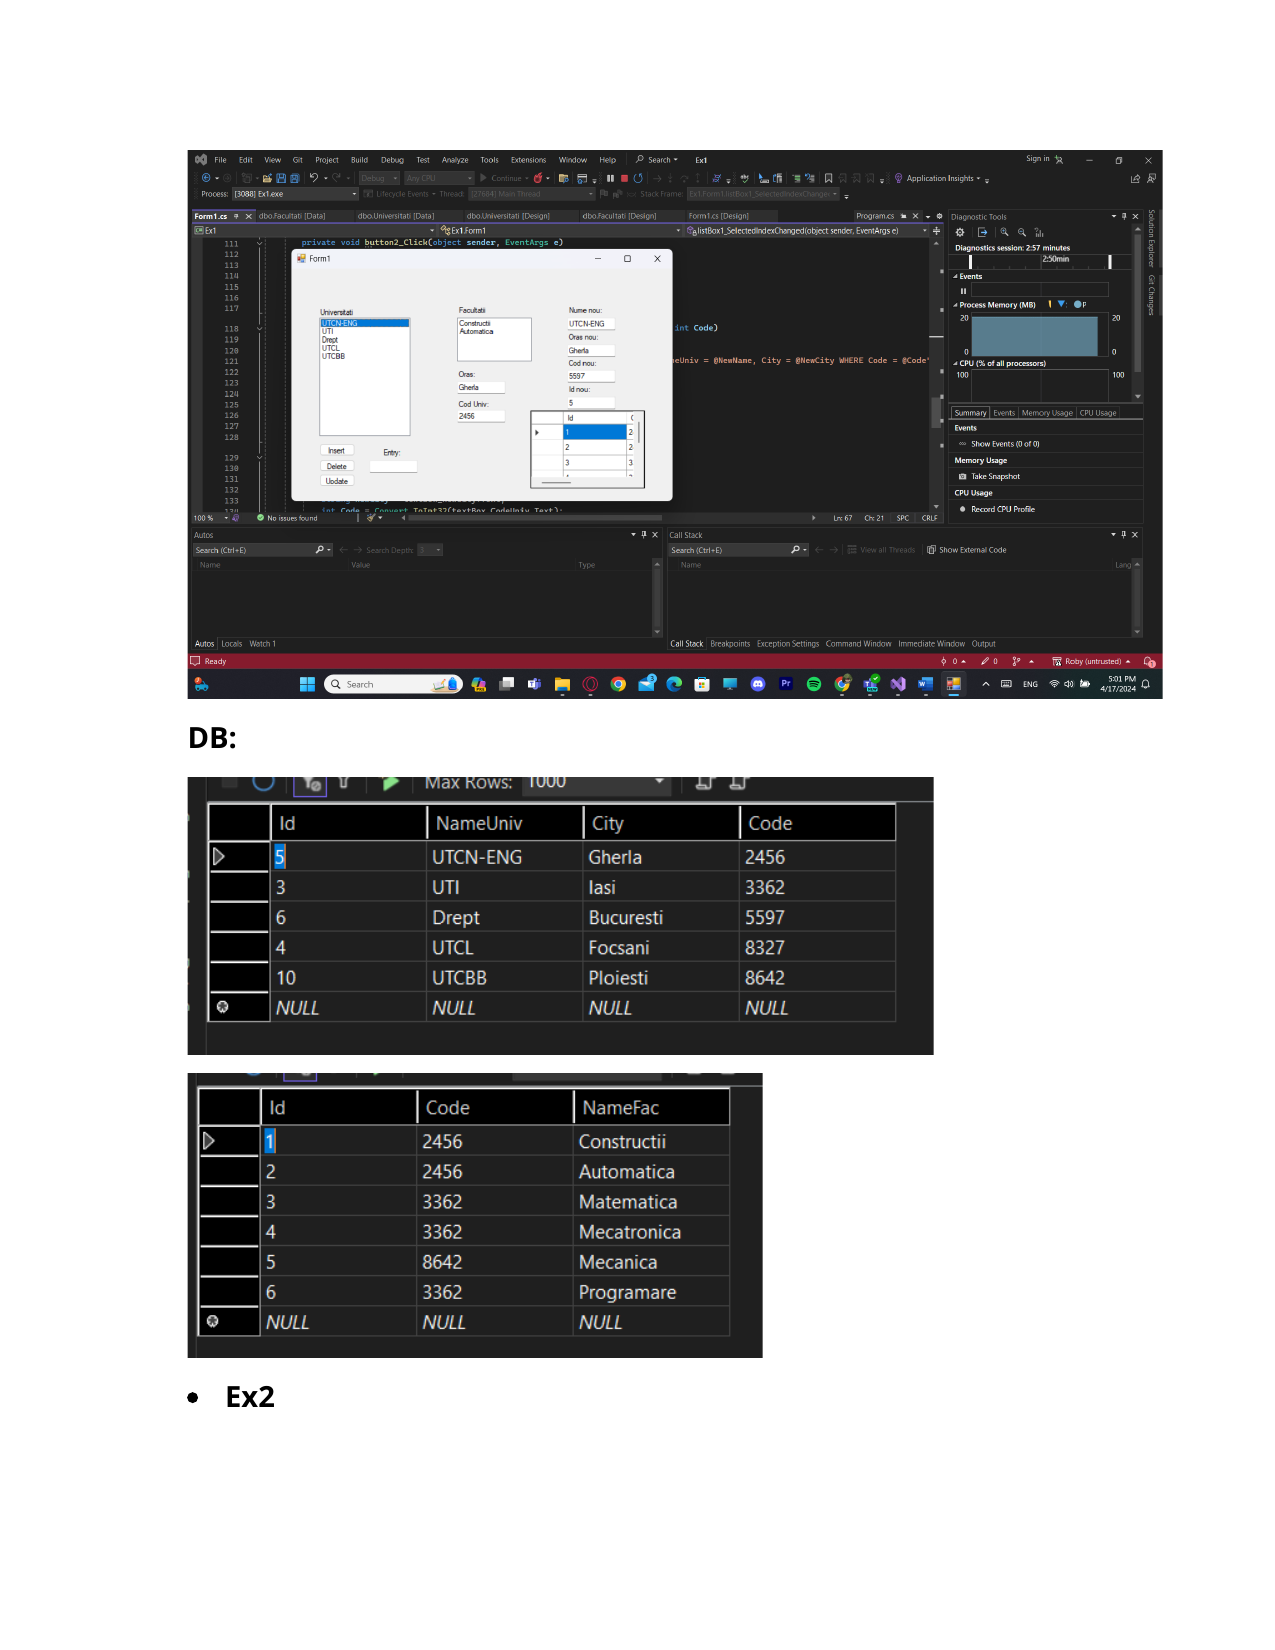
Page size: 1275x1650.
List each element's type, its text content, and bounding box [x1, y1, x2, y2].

list Ex2 [187, 1377, 1125, 1416]
picture [187, 777, 934, 1055]
picture [187, 1073, 763, 1358]
picture [187, 150, 1163, 699]
text DB: [187, 718, 1125, 757]
